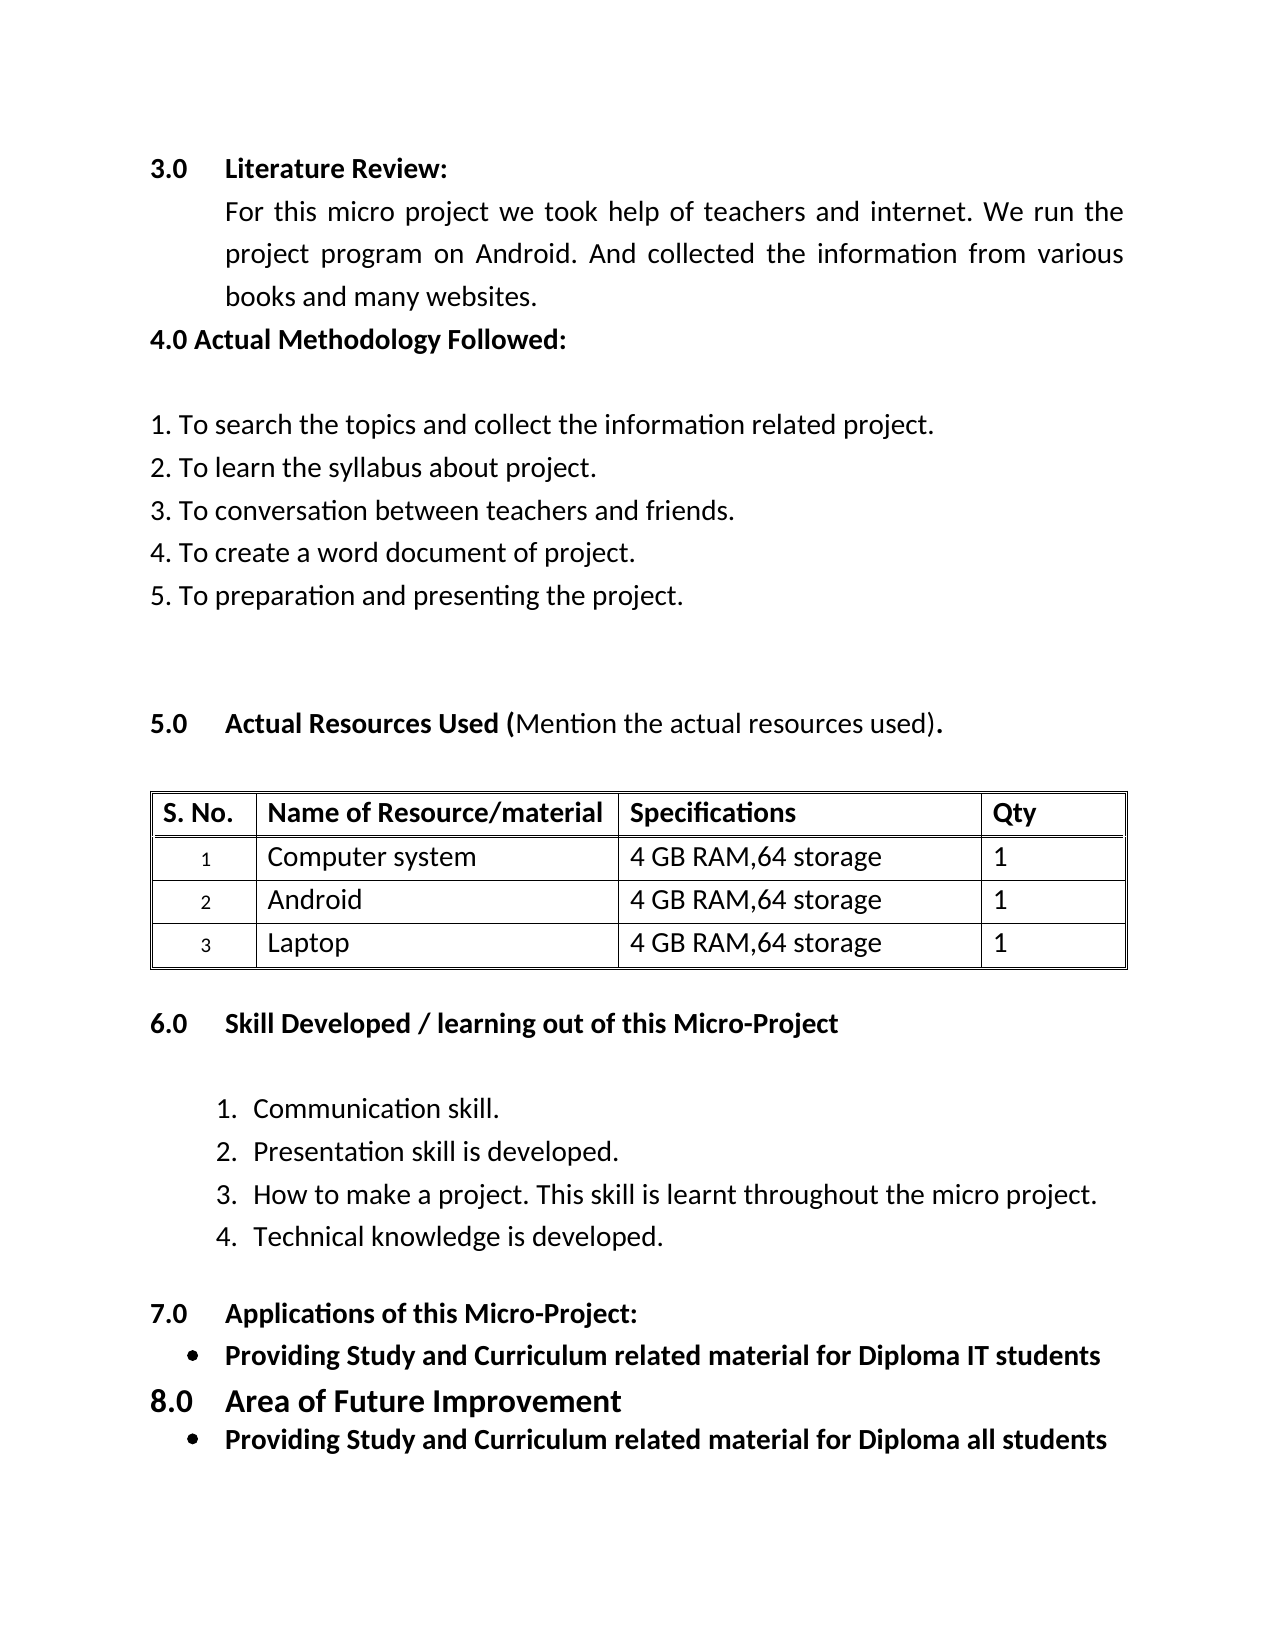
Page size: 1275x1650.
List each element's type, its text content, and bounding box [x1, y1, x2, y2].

list Providing Study and Curriculum related material for Diploma all students [187, 1421, 1125, 1456]
table_cell 4 GB RAM,64 storage [619, 838, 981, 880]
text 1. To search the topics and collect the information related project. [150, 406, 1125, 442]
text 2. To learn the syllabus about project. [150, 449, 1125, 484]
table_cell [153, 924, 256, 967]
table_cell 4 GB RAM,64 storage [619, 924, 981, 967]
text 4. To create a word document of project. [150, 534, 1125, 570]
table_cell [153, 835, 256, 880]
text 8.0 Area of Future Improvement [150, 1380, 1125, 1421]
table_cell 4 GB RAM,64 storage [619, 881, 981, 923]
table_header Specifications [619, 794, 981, 834]
table_cell Computer system [257, 838, 618, 880]
text 5.0 Actual Resources Used (Mention the actual resources used). [150, 705, 1125, 741]
text 5. To preparation and presenting the project. [150, 577, 1125, 613]
table_cell 1 [982, 881, 1125, 923]
text 6.0 Skill Developed / learning out of this Micro-Project [150, 1005, 1125, 1041]
text 4.0 Actual Methodology Followed: [150, 321, 1125, 356]
table_cell Laptop [257, 924, 618, 967]
list Presentation skill is developed. [216, 1133, 1125, 1169]
text 7.0 Applications of this Micro-Project: [150, 1295, 1125, 1330]
table_header S. No. [153, 794, 256, 834]
list Technical knowledge is developed. [216, 1218, 1125, 1254]
table_cell 1 [982, 924, 1125, 967]
text 3. To conversation between teachers and friends. [150, 492, 1125, 527]
text For this micro project we took help of teachers and internet. We run the project program on Android. And collected the information from various books and many websites. [225, 193, 1125, 314]
table_header Qty [982, 794, 1125, 834]
list Providing Study and Curriculum related material for Diploma IT students [187, 1337, 1125, 1373]
table_cell Android [257, 881, 618, 923]
list How to make a project. This skill is learnt throughout the micro project. [216, 1176, 1125, 1211]
table_cell [153, 881, 256, 923]
text 3.0 Literature Review: [150, 150, 1125, 186]
list Communication skill. [216, 1090, 1125, 1126]
table_header Name of Resource/material [257, 794, 618, 834]
table_cell 1 [982, 835, 1125, 880]
